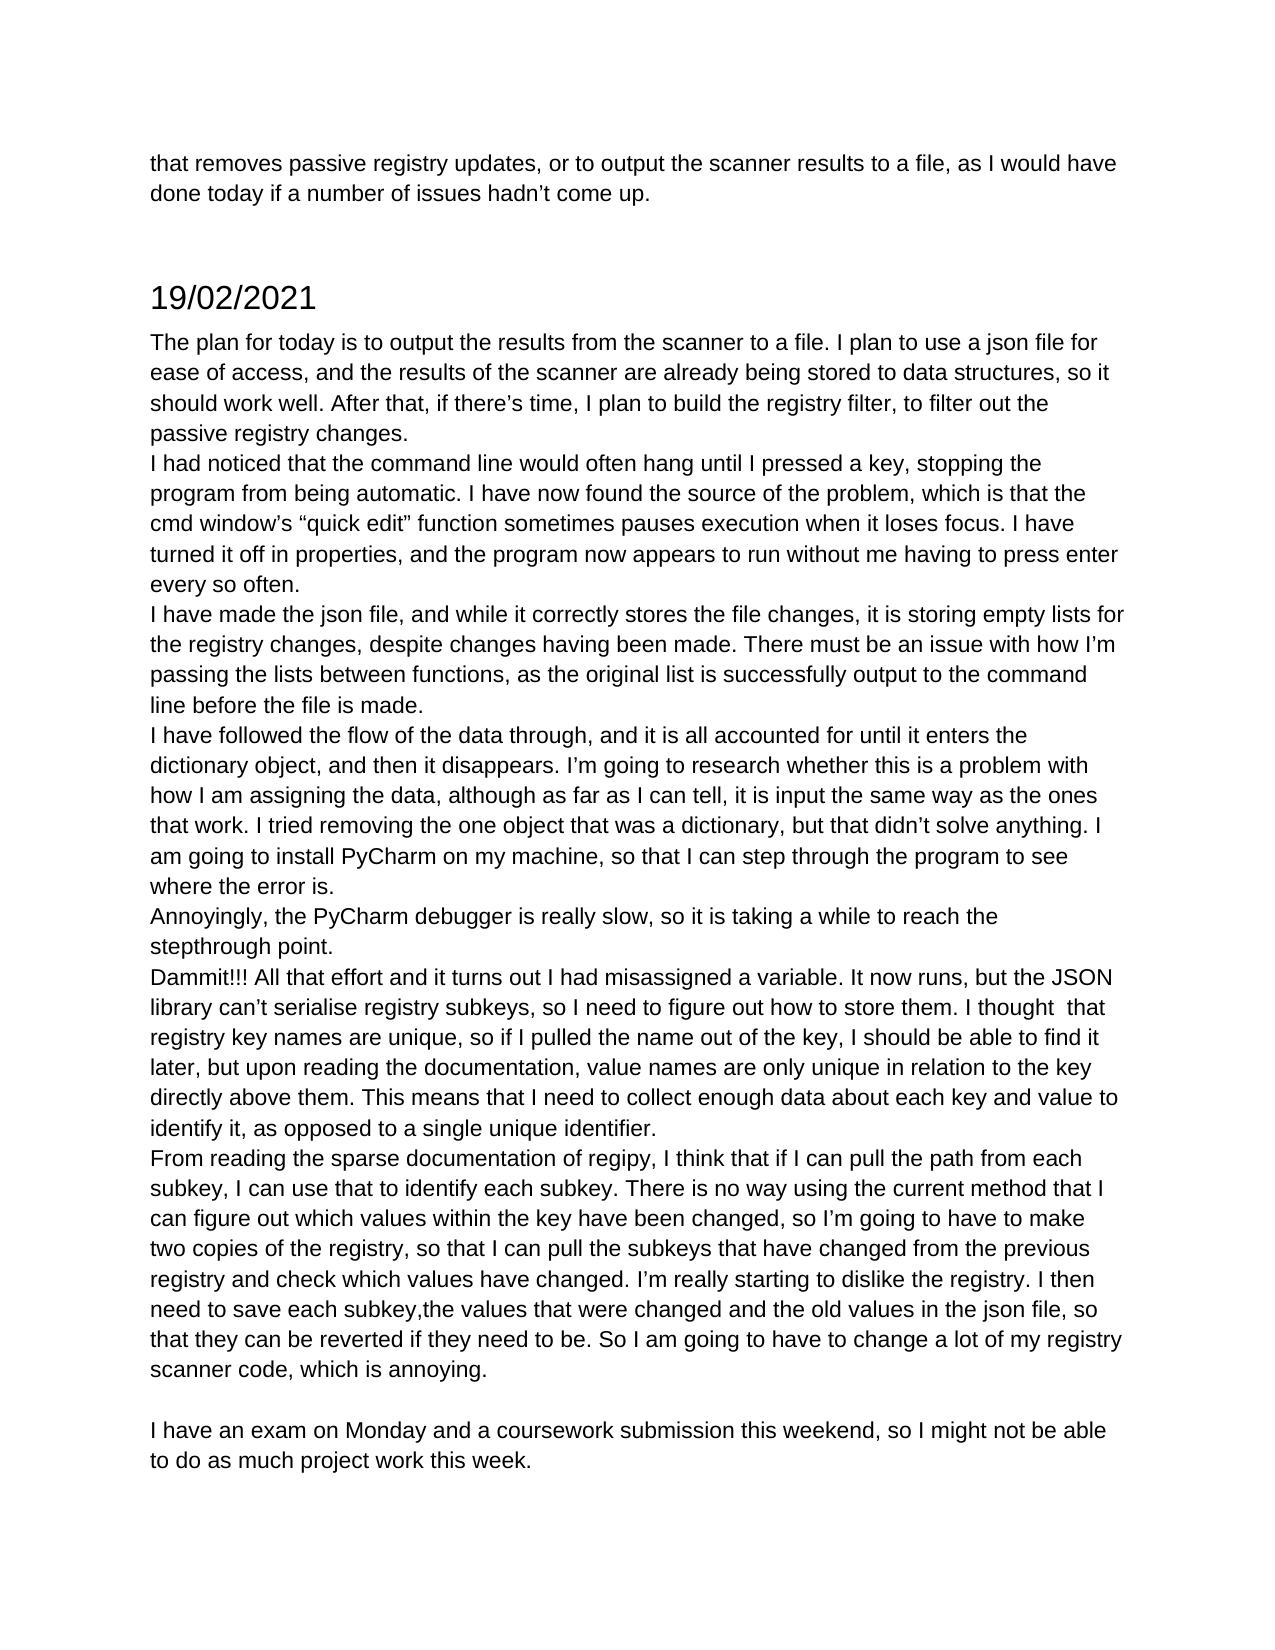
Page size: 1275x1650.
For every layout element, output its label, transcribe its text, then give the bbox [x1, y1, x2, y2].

text Annoyingly, the PyCharm debugger is really slow, so it is taking a while to reach the stepthrough point. [150, 903, 1125, 959]
text The plan for today is to output the results from the scanner to a file. I plan to use a json file for ease of access, and the results of the scanner are already being stored to data structures, so it should work well. After that, if there’s time, I plan to build the registry filter, to filter out the passive registry changes. [150, 329, 1125, 446]
subtitle 19/02/2021 [150, 278, 1125, 317]
text From reading the sparse documentation of regipy, I think that if I can pull the path from each subkey, I can use that to identify each subkey. There is no way using the current method that I can figure out which values within the key have been changed, so I’m going to have to make two copies of the registry, so that I can pull the subkeys that have changed from the previous registry and check which values have changed. I’m really starting to dislike the registry. I then need to save each subkey,the values that were changed and the old values in the json file, so that they can be reverted if they need to be. So I am going to have to change a lot of my registry scanner code, which is annoying. [150, 1145, 1125, 1382]
text I have an exam on Monday and a coursework submission this weekend, so I might not be able to do as much project work this week. [150, 1417, 1125, 1473]
text Dammit!!! All that effort and it turns out I had misassigned a variable. It now runs, but the JSON library can’t serialise registry subkeys, so I need to figure out how to store them. I thought that registry key names are unique, so if I pulled the name out of the key, I should be able to find it later, but upon reading the documentation, value names are only unique in relation to the key directly above them. This means that I need to collect enough data about each key and value to identify it, as opposed to a single unique identifier. [150, 963, 1125, 1141]
text I have made the json file, and while it correctly stores the file changes, it is storing empty lists for the registry changes, despite changes having been made. There must be an issue with how I’m passing the lists between functions, as the original list is successfully output to the command line before the file is made. [150, 601, 1125, 718]
text I had noticed that the command line would often hang until I pressed a key, stopping the program from being automatic. I have now found the source of the problem, which is that the cmd window’s “quick edit” function sometimes pauses execution when it loses focus. I have turned it off in properties, and the program now appears to run without me having to press enter every so often. [150, 450, 1125, 597]
text I have followed the flow of the data through, and it is all accounted for until it enters the dictionary object, and then it disappears. I’m going to research whether this is a problem with how I am assigning the data, although as far as I can tell, it is input the same way as the ones that work. I tried removing the one object that was a dictionary, but that didn’t solve anything. I am going to install PyCharm on my machine, so that I can step through the program to see where the error is. [150, 722, 1125, 899]
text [150, 150, 1125, 207]
